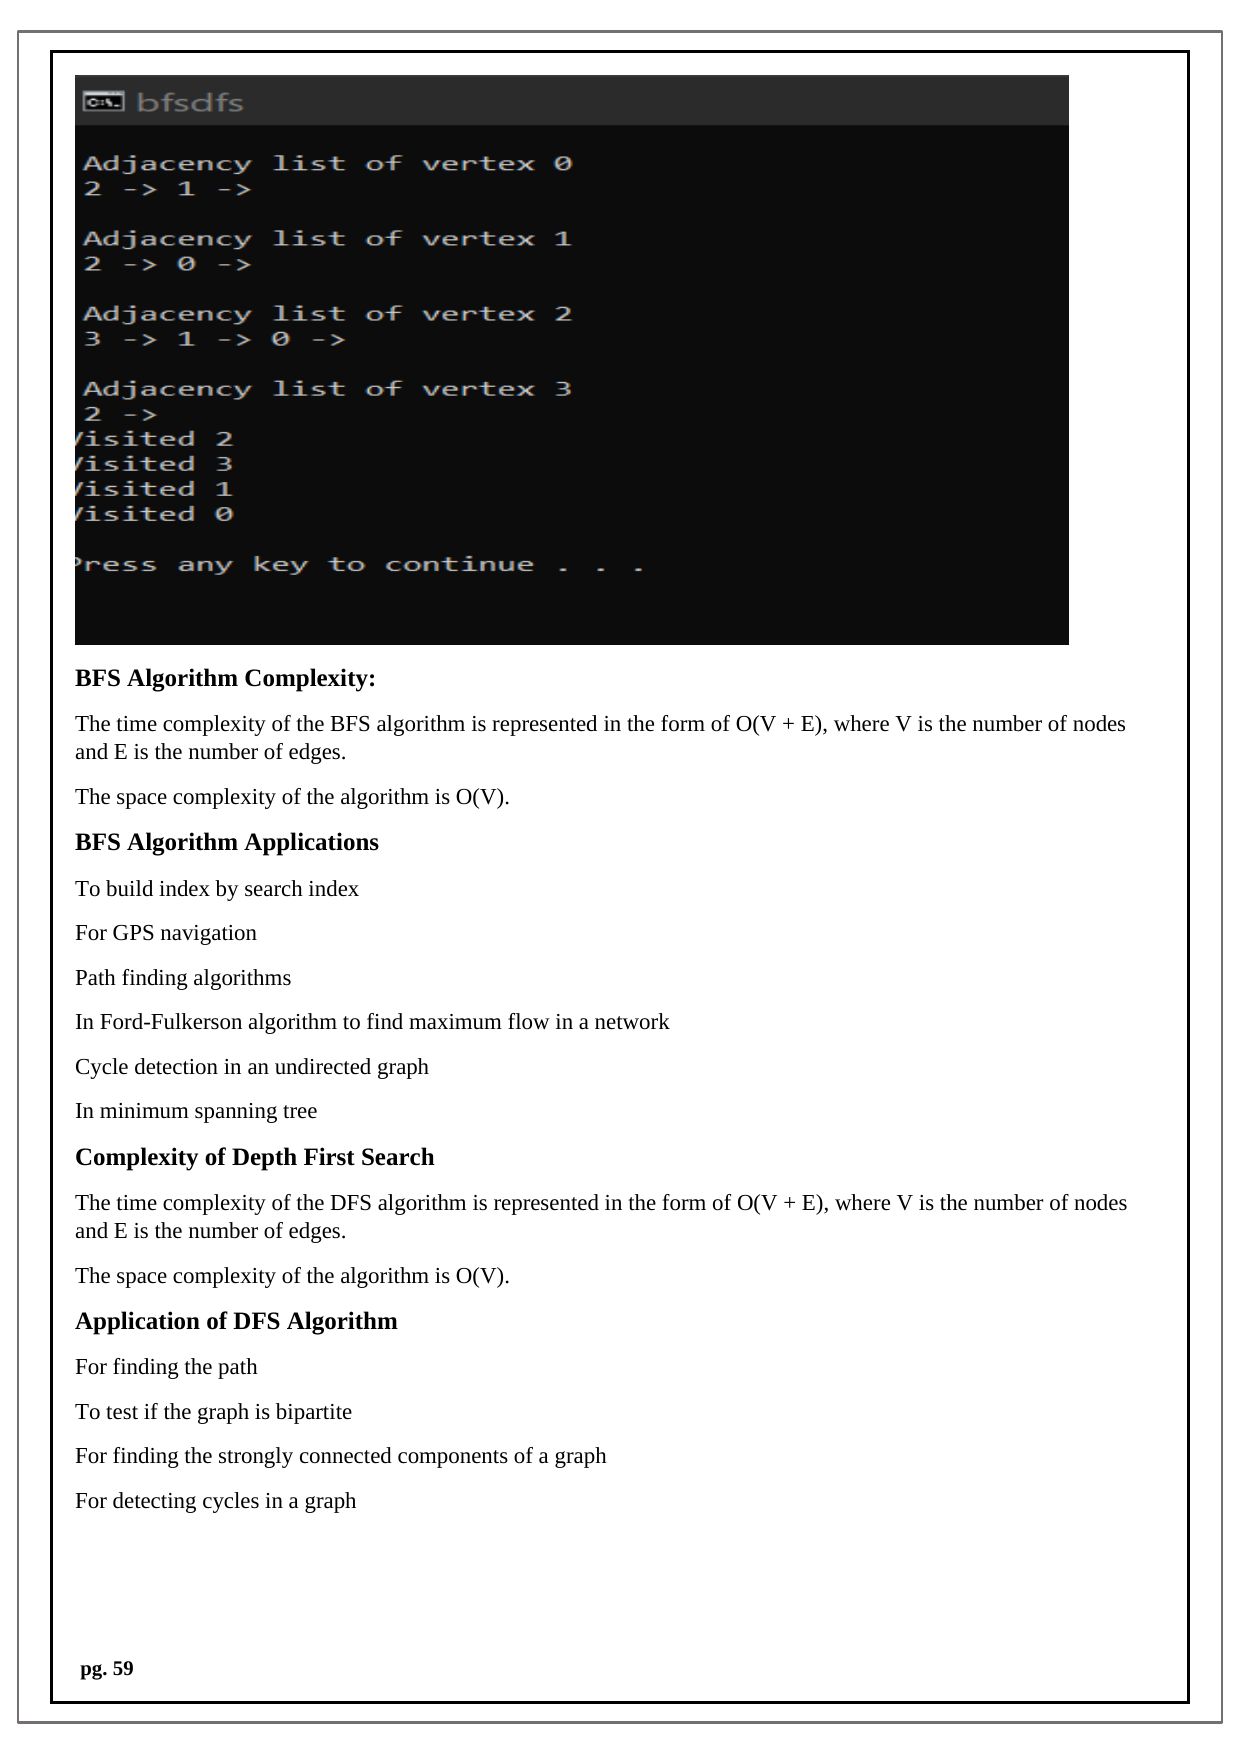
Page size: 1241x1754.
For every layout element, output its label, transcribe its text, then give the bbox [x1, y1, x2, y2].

text Complexity of Depth First Search [75, 1142, 1165, 1171]
text Cycle detection in an undirected graph [75, 1053, 1165, 1079]
text BFS Algorithm Complexity: [75, 663, 1165, 692]
text Path finding algorithms [75, 964, 1165, 990]
text BFS Algorithm Applications [75, 827, 1165, 856]
text Application of DFS Algorithm [75, 1306, 1165, 1335]
text For finding the strongly connected components of a graph [75, 1442, 1165, 1469]
text The time complexity of the BFS algorithm is represented in the form of O(V + E), where V is the number of nodes and E is the number of edges. [75, 710, 1165, 765]
text In Ford-Fulkerson algorithm to find maximum flow in a network [75, 1008, 1165, 1035]
text The space complexity of the algorithm is O(V). [75, 783, 1165, 809]
text For GPS navigation [75, 919, 1165, 946]
text In minimum spanning tree [75, 1097, 1165, 1124]
text The space complexity of the algorithm is O(V). [75, 1262, 1165, 1288]
text To build index by search index [75, 874, 1165, 901]
picture [75, 75, 1069, 645]
text The time complexity of the DFS algorithm is represented in the form of O(V + E), where V is the number of nodes and E is the number of edges. [75, 1189, 1165, 1243]
text To test if the graph is bipartite [75, 1398, 1165, 1424]
text For detecting cycles in a graph [75, 1487, 1165, 1513]
text For finding the path [75, 1353, 1165, 1380]
